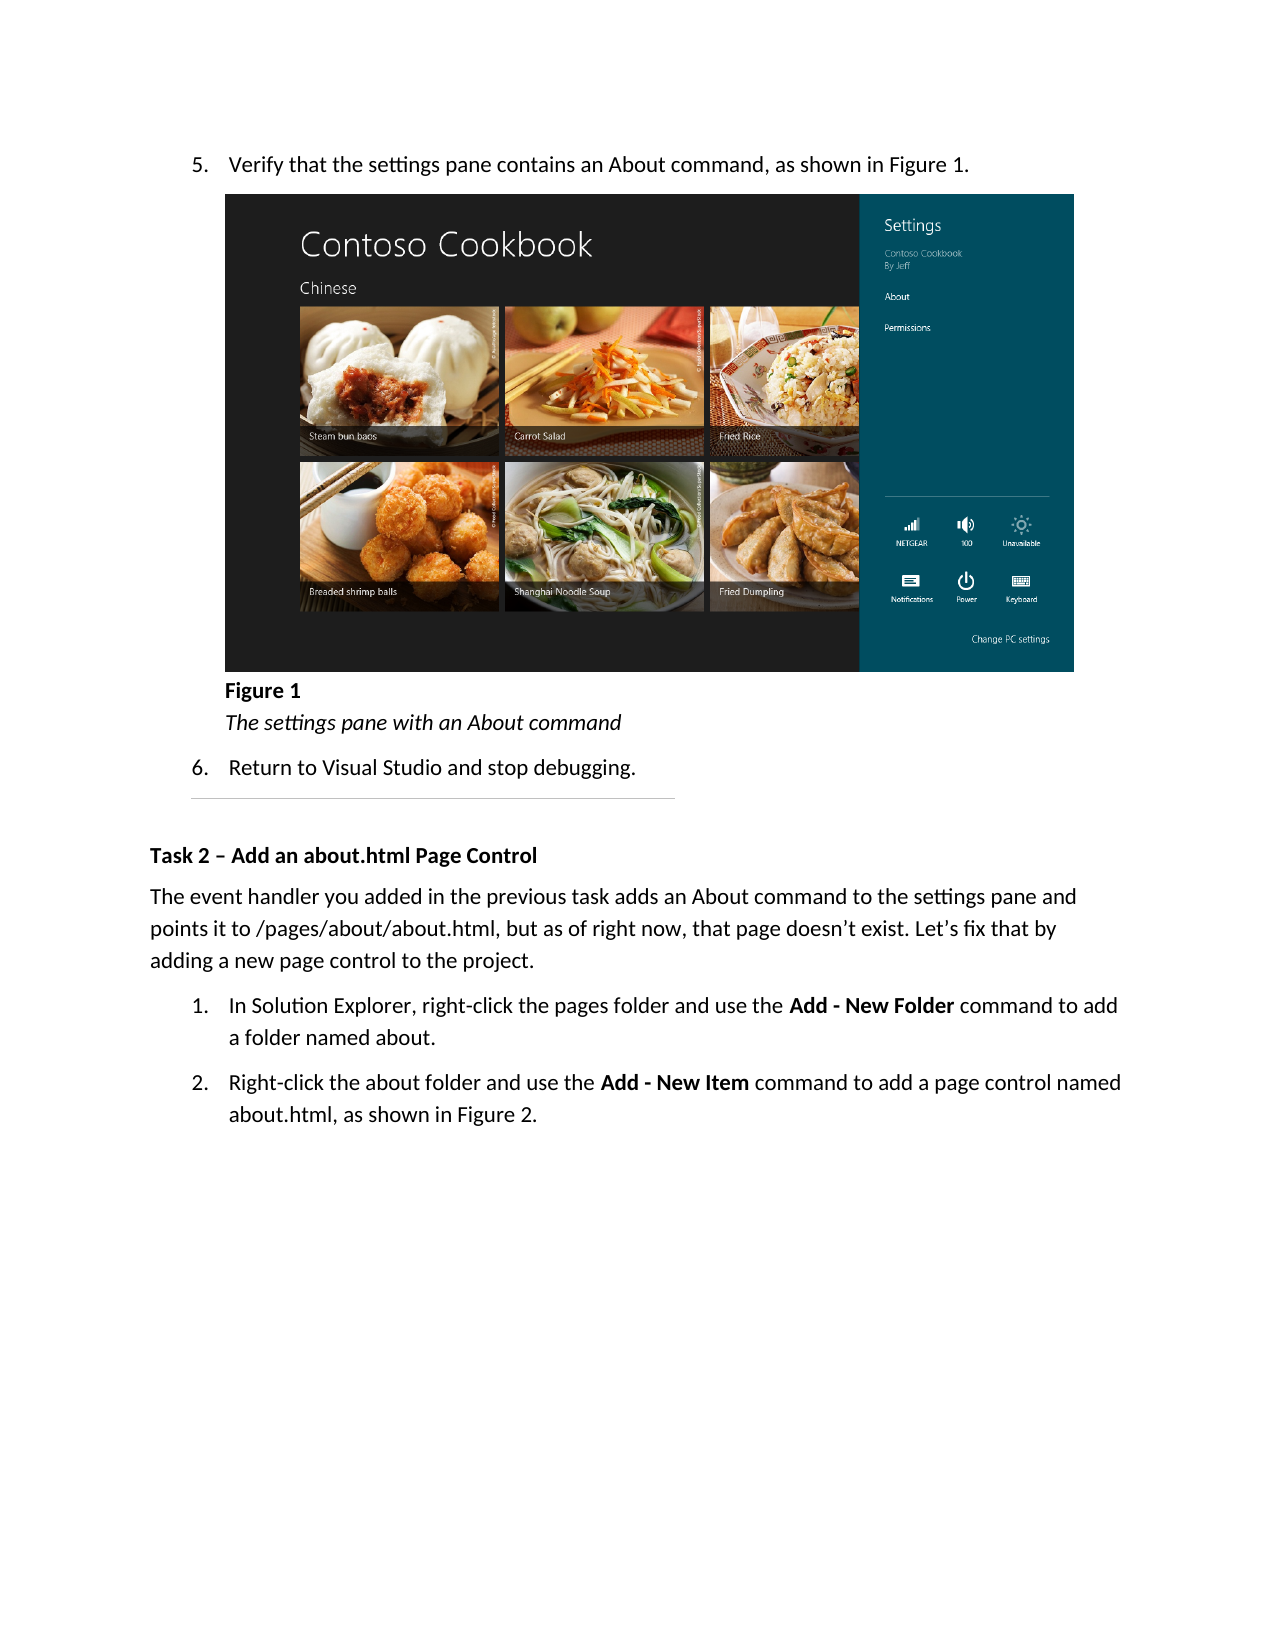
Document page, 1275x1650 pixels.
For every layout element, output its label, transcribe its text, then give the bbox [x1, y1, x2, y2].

picture [963, 518, 967, 531]
list Verify that the settings pane contains an About command, as shown in Figure 1. [191, 150, 1125, 178]
picture [1013, 577, 1029, 586]
picture [912, 518, 919, 530]
list In Solution Explorer, right-click the pages folder and use the Add - New Folder command to add a folder named about. [191, 991, 1125, 1051]
text The settings pane with an About command [225, 708, 1125, 736]
list Right-click the about folder and use the Add - New Item command to add a page control named about.html, as shown in Figure 2. [191, 1068, 1125, 1128]
picture [903, 576, 919, 586]
text Task 2 – Add an about.html Page Control [150, 842, 1125, 870]
picture [225, 194, 858, 672]
text The event handler you added in the previous task adds an About command to the settings pane and points it to /pages/about/about.html, but as of right now, that page doesn’t exist. Let’s fix that by adding a new page control to the project. [150, 882, 1125, 974]
list Return to Visual Studio and stop debugging. [191, 753, 1125, 781]
text Figure 1 [225, 676, 1125, 704]
